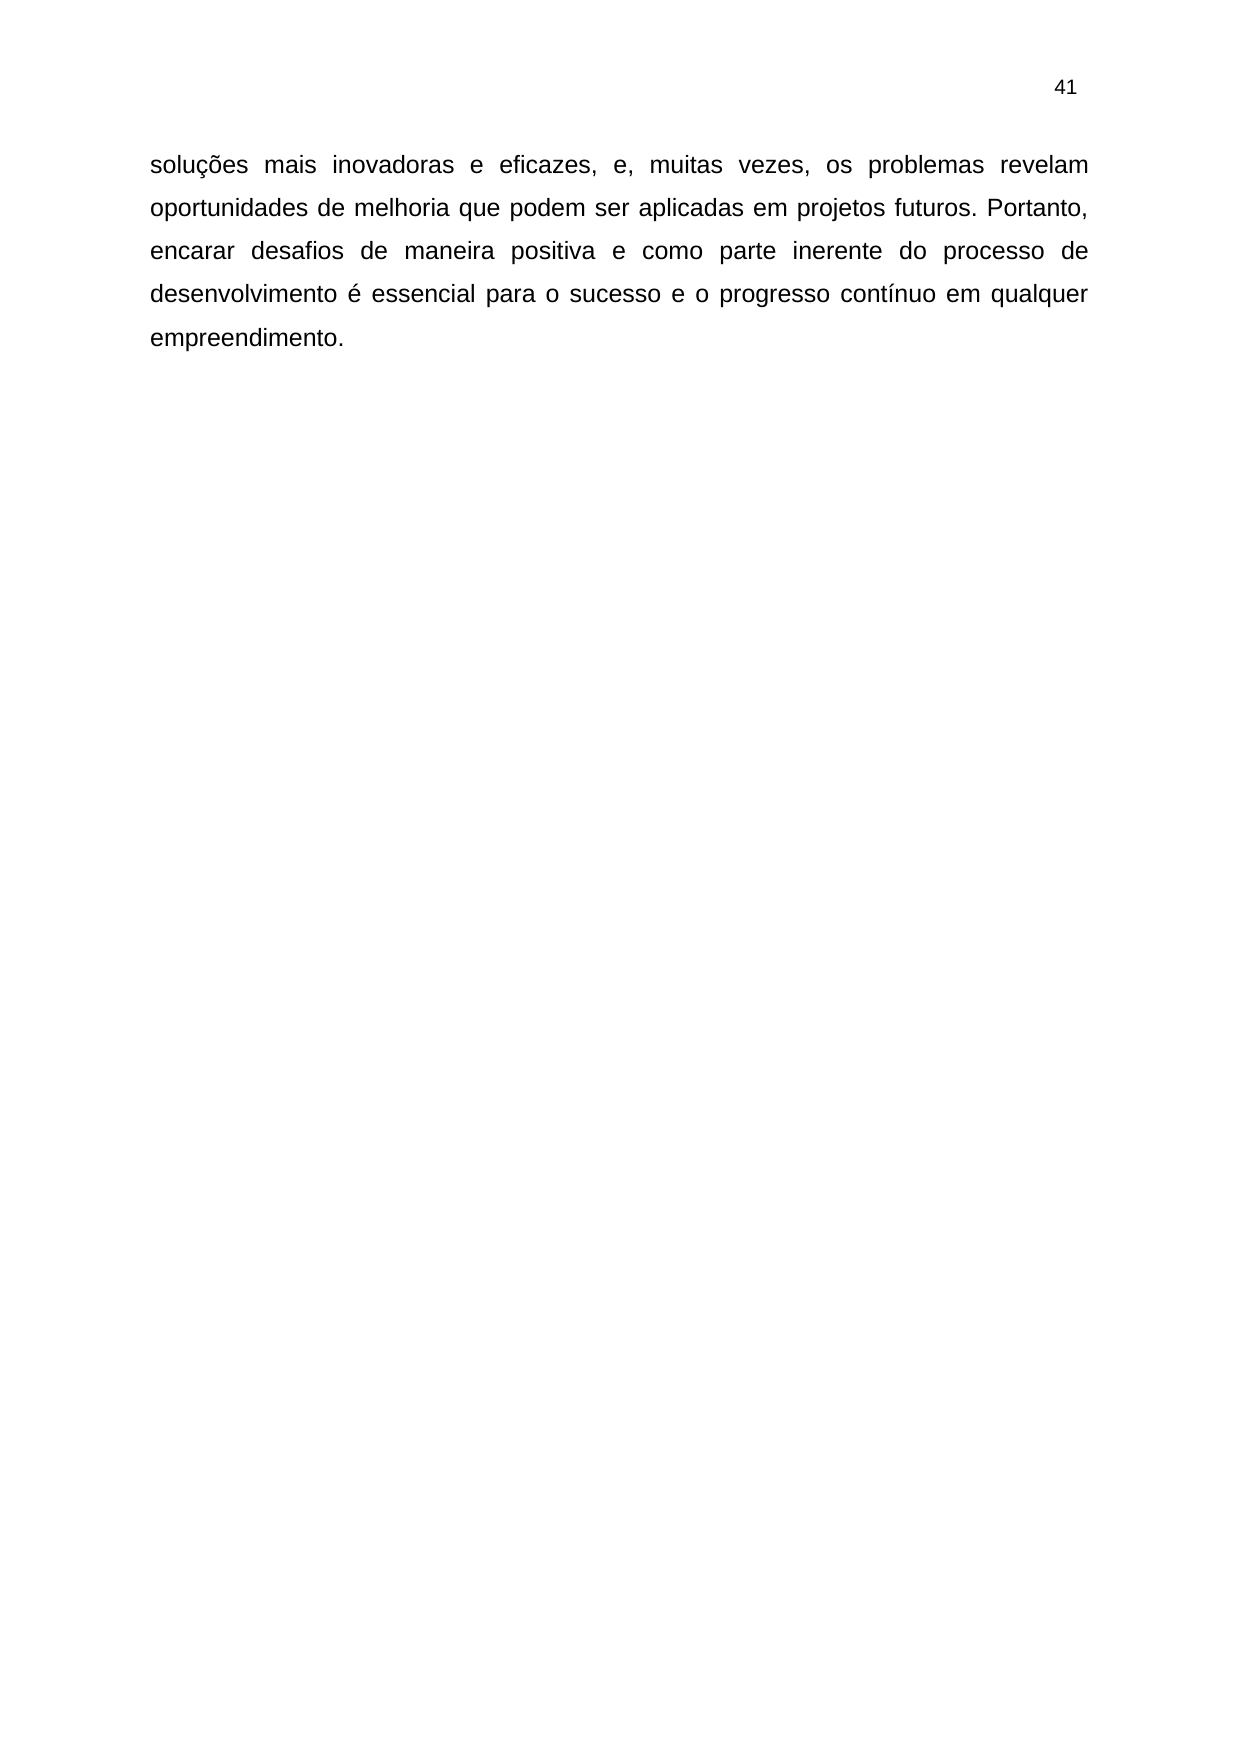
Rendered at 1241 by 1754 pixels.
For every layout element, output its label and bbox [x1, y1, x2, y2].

text [150, 150, 1090, 351]
